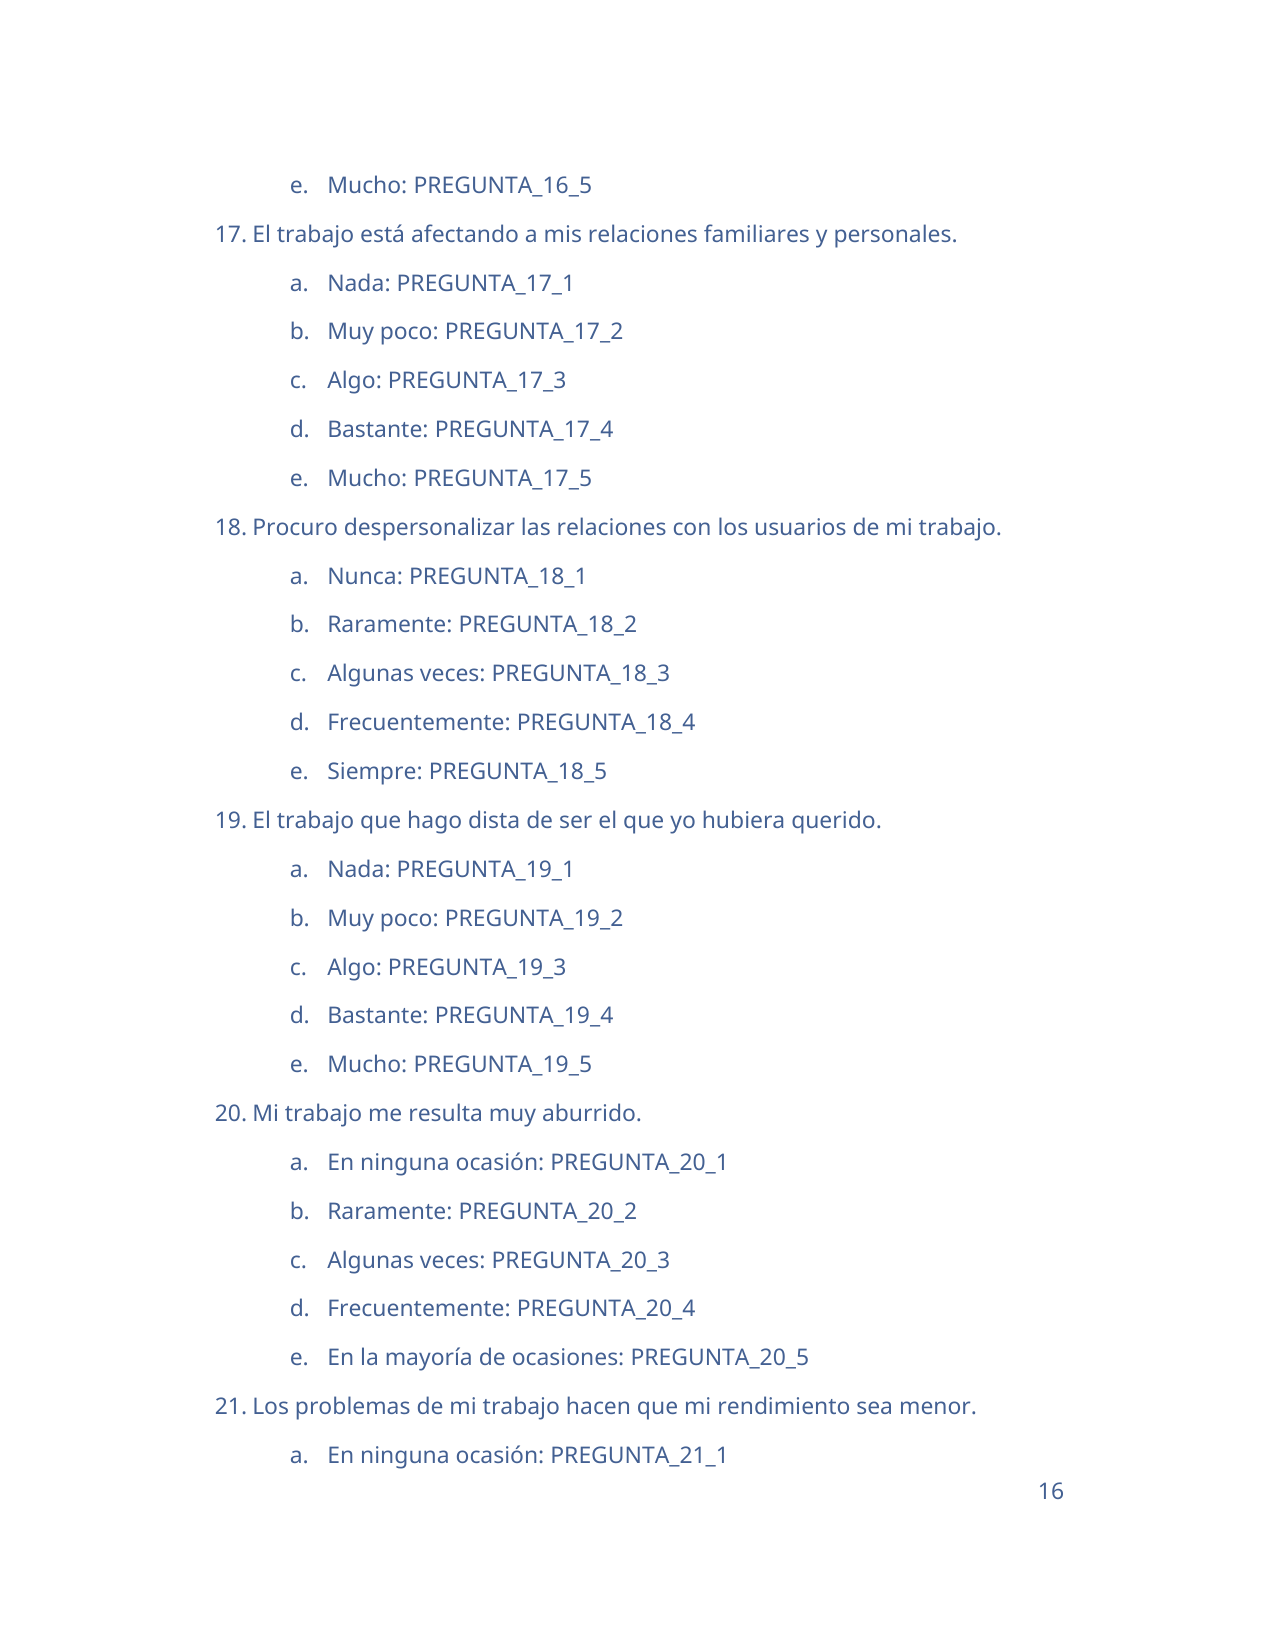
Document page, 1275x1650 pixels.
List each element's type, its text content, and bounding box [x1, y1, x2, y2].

list Muy poco: PREGUNTA_19_2 [289, 902, 1064, 933]
list El trabajo que hago dista de ser el que yo hubiera querido. [214, 804, 1064, 835]
list Mucho: PREGUNTA_19_5 [289, 1048, 1064, 1079]
list Frecuentemente: PREGUNTA_20_4 [289, 1292, 1064, 1324]
list En la mayoría de ocasiones: PREGUNTA_20_5 [289, 1341, 1064, 1372]
list Siempre: PREGUNTA_18_5 [289, 755, 1064, 786]
list En ninguna ocasión: PREGUNTA_20_1 [289, 1146, 1064, 1177]
list Muy poco: PREGUNTA_17_2 [289, 315, 1064, 347]
list Bastante: PREGUNTA_17_4 [289, 413, 1064, 444]
list Algunas veces: PREGUNTA_18_3 [289, 657, 1064, 688]
list Raramente: PREGUNTA_20_2 [289, 1195, 1064, 1226]
list Nunca: PREGUNTA_18_1 [289, 559, 1064, 591]
list Nada: PREGUNTA_19_1 [289, 853, 1064, 884]
list En ninguna ocasión: PREGUNTA_21_1 [289, 1439, 1064, 1470]
list Mucho: PREGUNTA_16_5 [289, 169, 1064, 200]
list Algo: PREGUNTA_19_3 [289, 950, 1064, 982]
list Mi trabajo me resulta muy aburrido. [214, 1097, 1064, 1128]
list Frecuentemente: PREGUNTA_18_4 [289, 706, 1064, 737]
list Raramente: PREGUNTA_18_2 [289, 608, 1064, 640]
list Mucho: PREGUNTA_17_5 [289, 462, 1064, 493]
list Nada: PREGUNTA_17_1 [289, 266, 1064, 298]
list Procuro despersonalizar las relaciones con los usuarios de mi trabajo. [214, 511, 1064, 542]
list Algunas veces: PREGUNTA_20_3 [289, 1243, 1064, 1275]
list Bastante: PREGUNTA_19_4 [289, 999, 1064, 1031]
list Los problemas de mi trabajo hacen que mi rendimiento sea menor. [214, 1390, 1064, 1421]
list Algo: PREGUNTA_17_3 [289, 364, 1064, 395]
list El trabajo está afectando a mis relaciones familiares y personales. [214, 218, 1064, 249]
